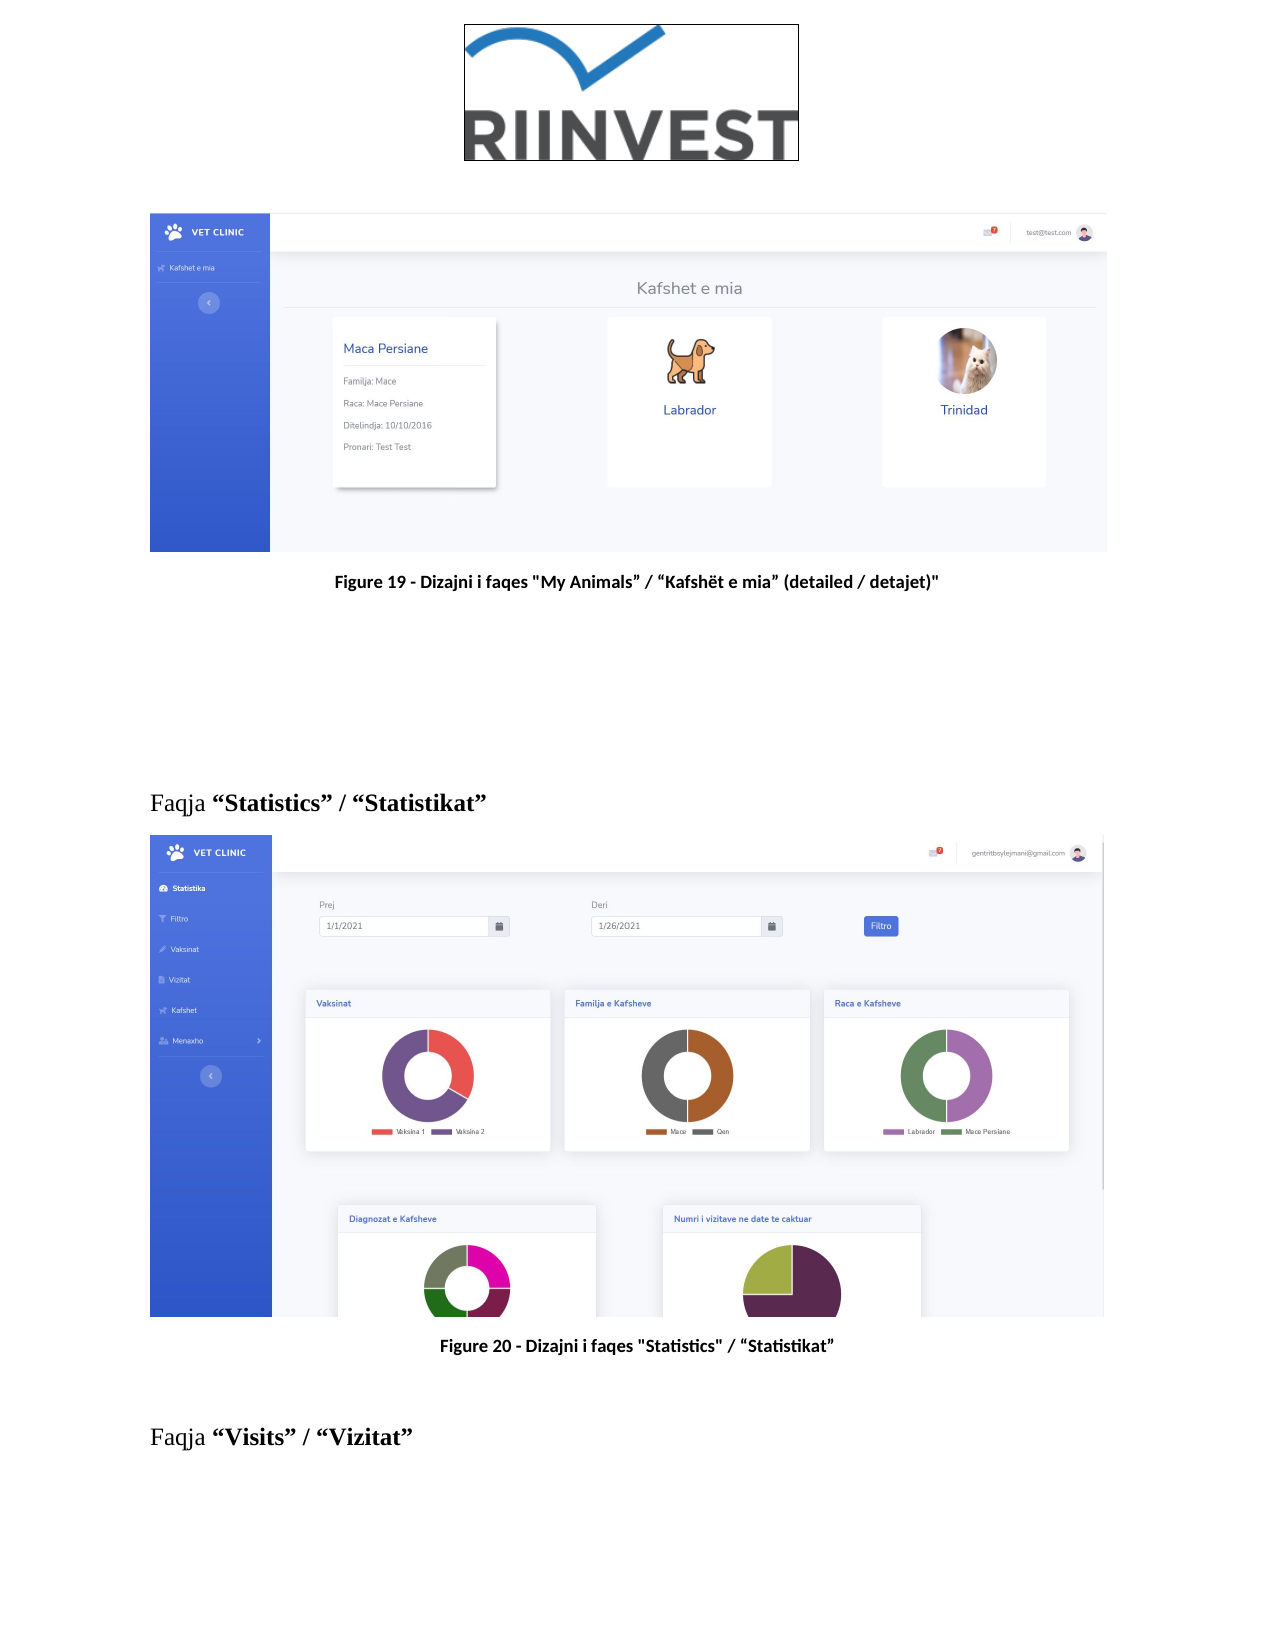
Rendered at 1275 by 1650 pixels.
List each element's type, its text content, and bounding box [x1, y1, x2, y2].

text Figure 20 - Dizajni i faqes "Statistics" / “Statistikat” [150, 1334, 1125, 1357]
text Figure 19 - Dizajni i faqes "My Animals” / “Kafshët e mia” (detailed / detajet)" [150, 570, 1125, 593]
picture [150, 835, 1104, 1317]
text Faqja “Statistics” / “Statistikat” [150, 788, 1125, 817]
picture [150, 212, 1107, 552]
picture [465, 25, 798, 160]
text Faqja “Visits” / “Vizitat” [150, 1422, 1125, 1451]
